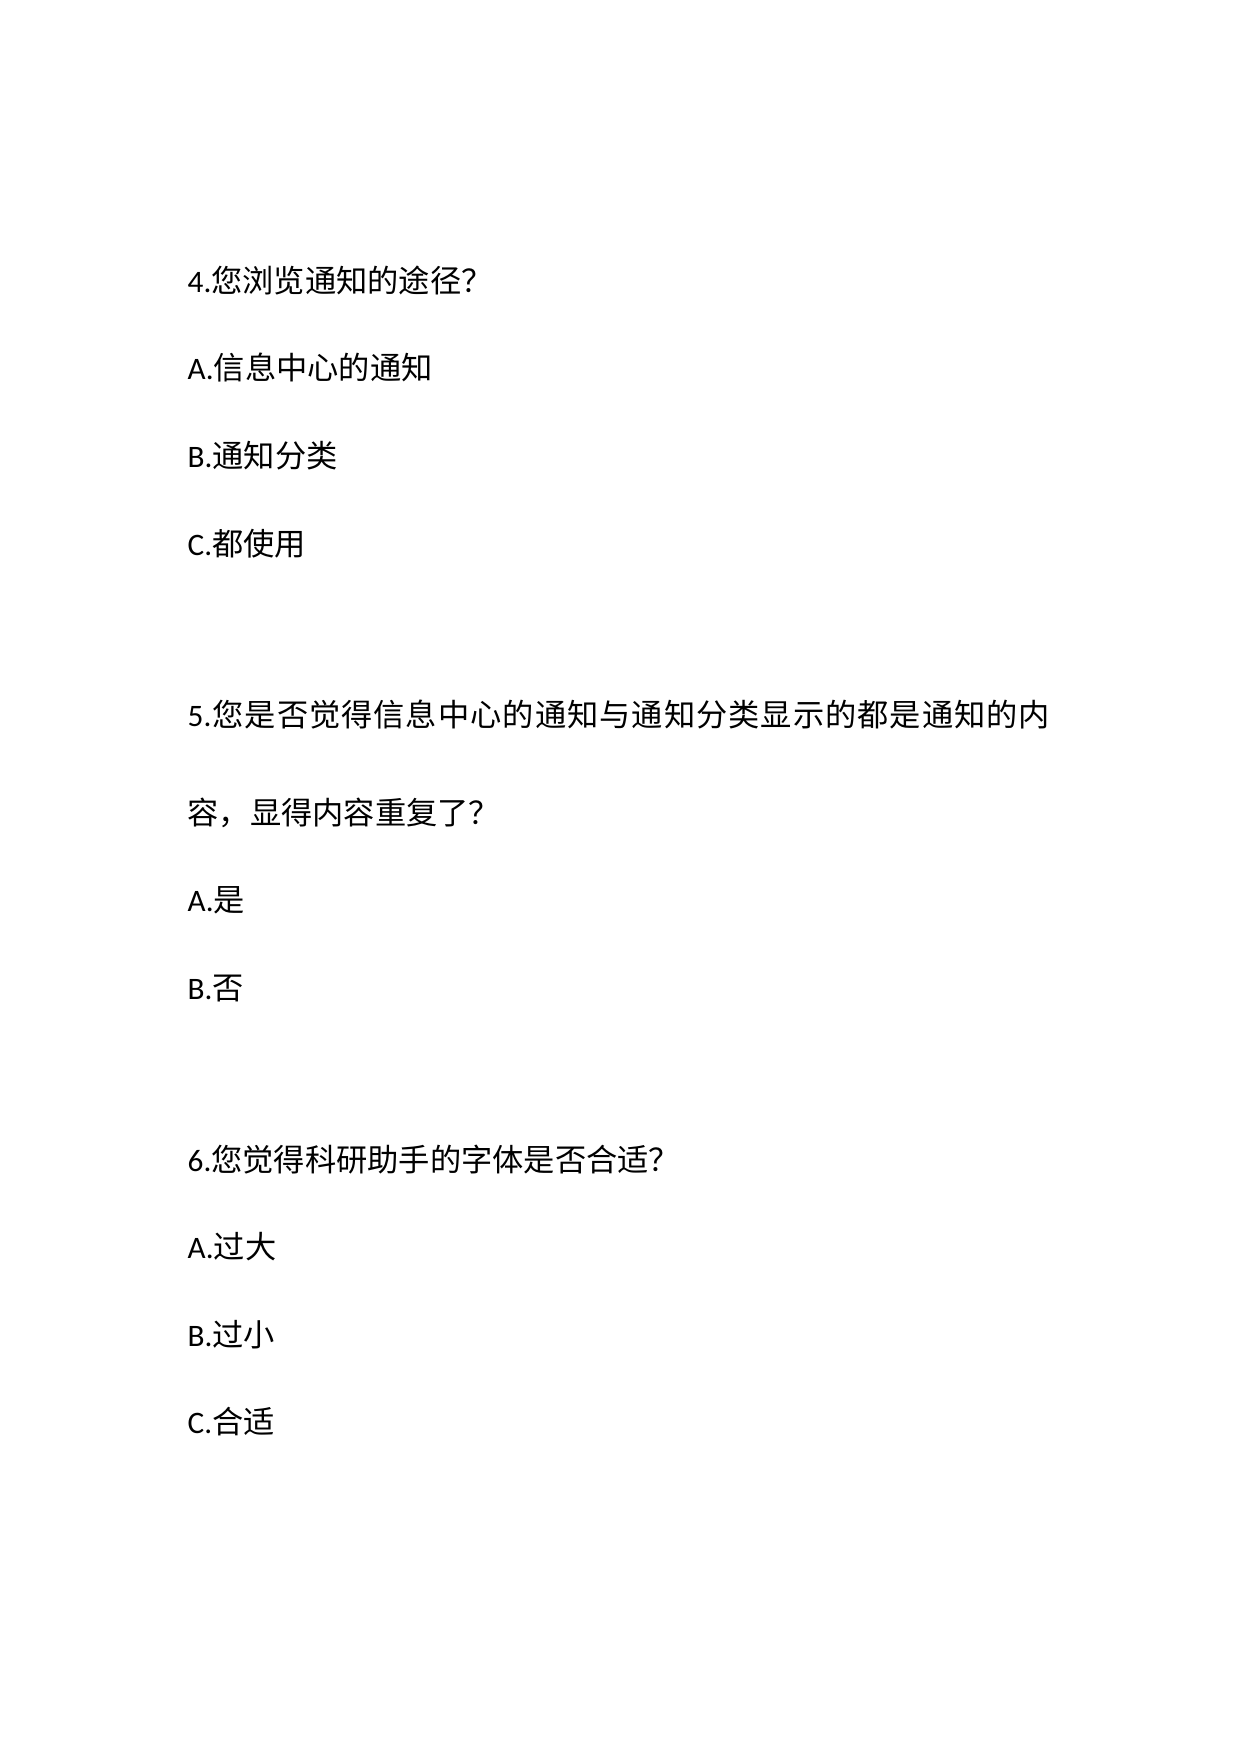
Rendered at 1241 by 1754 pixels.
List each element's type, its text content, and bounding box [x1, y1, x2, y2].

text 5.您是否觉得信息中心的通知与通知分类显示的都是通知的内容，显得内容重复了？ [187, 681, 1053, 843]
text B.通知分类 [187, 421, 1053, 486]
text A.信息中心的通知 [187, 334, 1053, 399]
text A.是 [187, 866, 1053, 931]
text C.合适 [187, 1388, 1053, 1453]
text 4.您浏览通知的途径？ [187, 246, 1053, 311]
text A.过大 [187, 1212, 1053, 1277]
text B.否 [187, 953, 1053, 1018]
text B.过小 [187, 1300, 1053, 1365]
text C.都使用 [187, 509, 1053, 574]
text 6.您觉得科研助手的字体是否合适？ [187, 1125, 1053, 1190]
